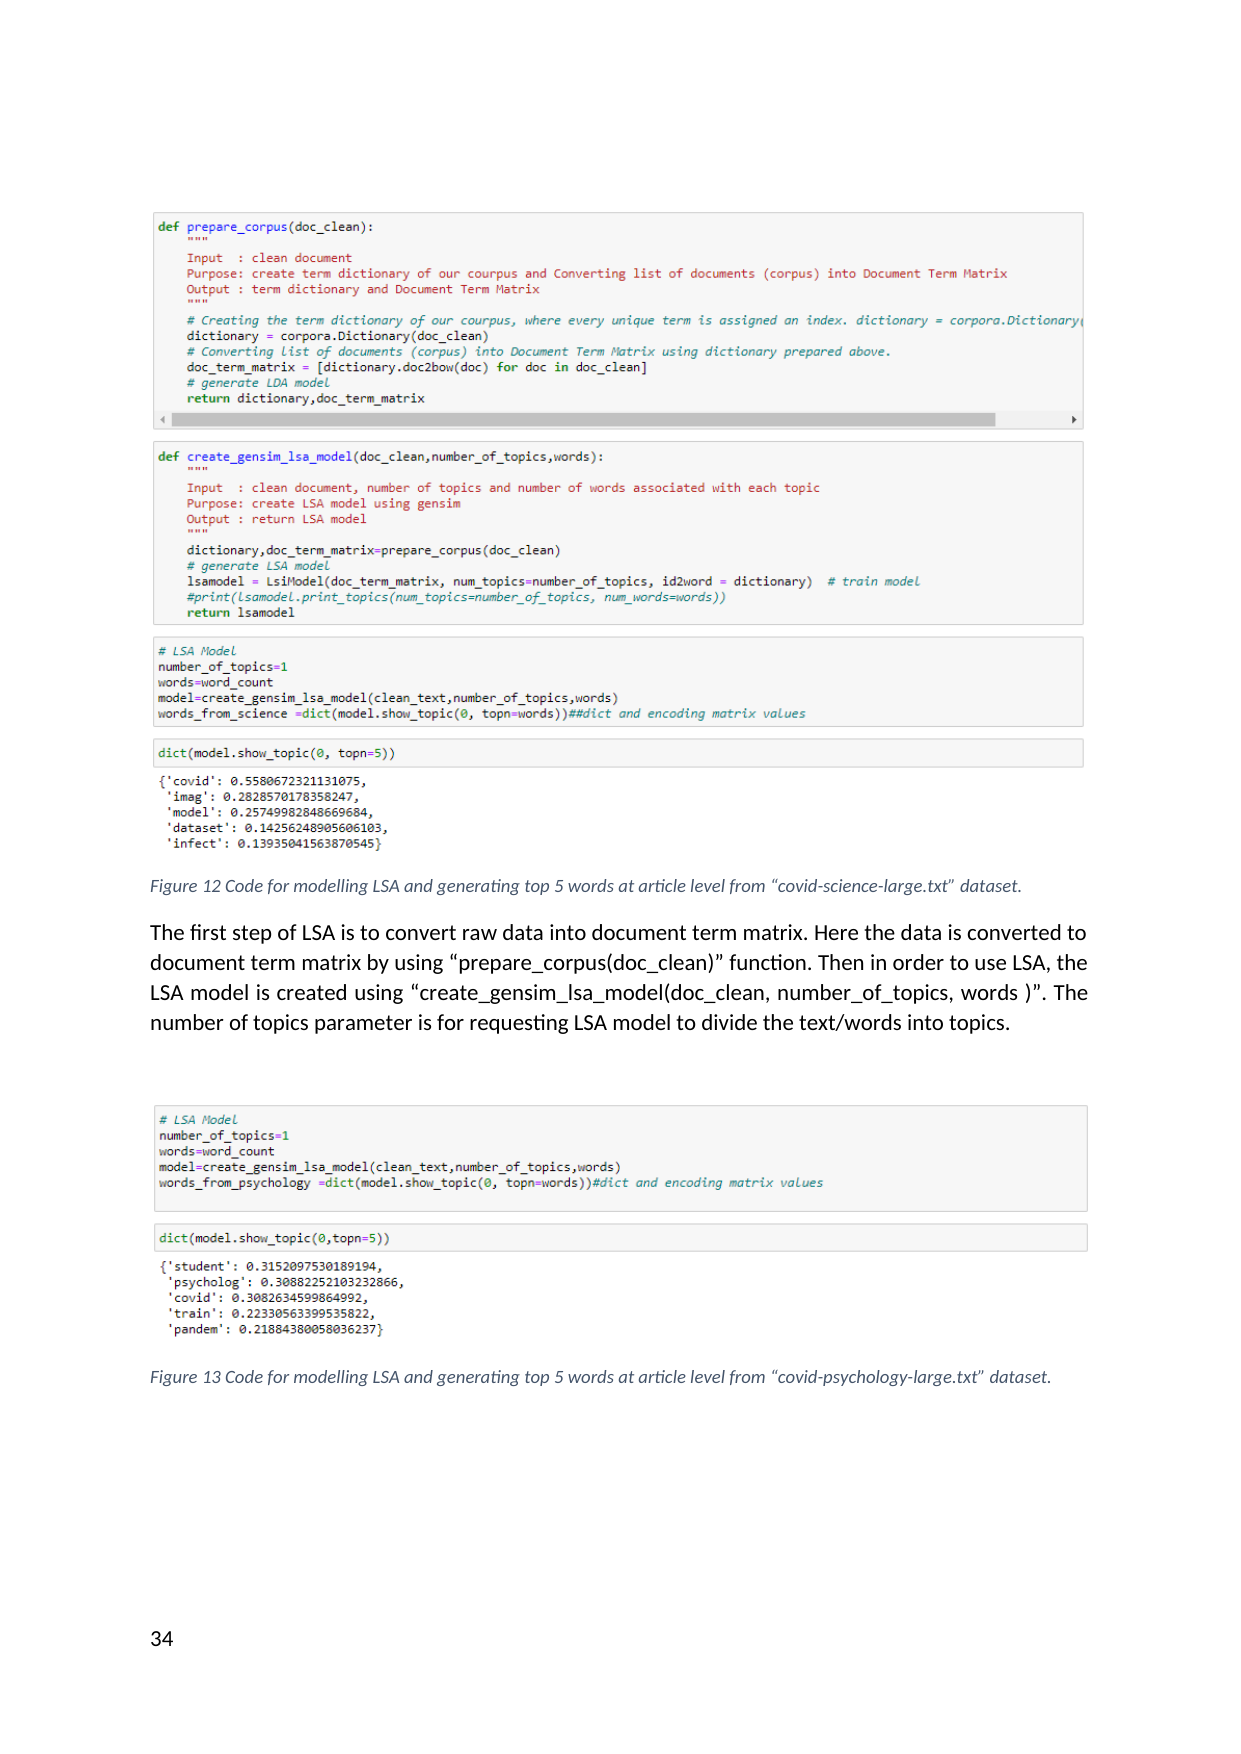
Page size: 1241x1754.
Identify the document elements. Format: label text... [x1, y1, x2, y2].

text Figure Code for modelling LSA and generating top 5 words at article level from “covid-science-large.txt” dataset. [150, 874, 1090, 897]
text The first step of LSA is to convert raw data into document term matrix. Here the data is converted to document term matrix by using “prepare_corpus(doc_clean)” function. Then in order to use LSA, the LSA model is created using “create_gensim_lsa_model(doc_clean, number_of_topics, words )”. The number of topics parameter is for requesting LSA model to divide the text/words into topics. [150, 918, 1090, 1036]
text Figure Code for modelling LSA and generating top 5 words at article level from “covid-psychology-large.txt” dataset. [150, 1366, 1090, 1388]
picture [150, 208, 1091, 856]
picture [150, 1102, 1091, 1347]
